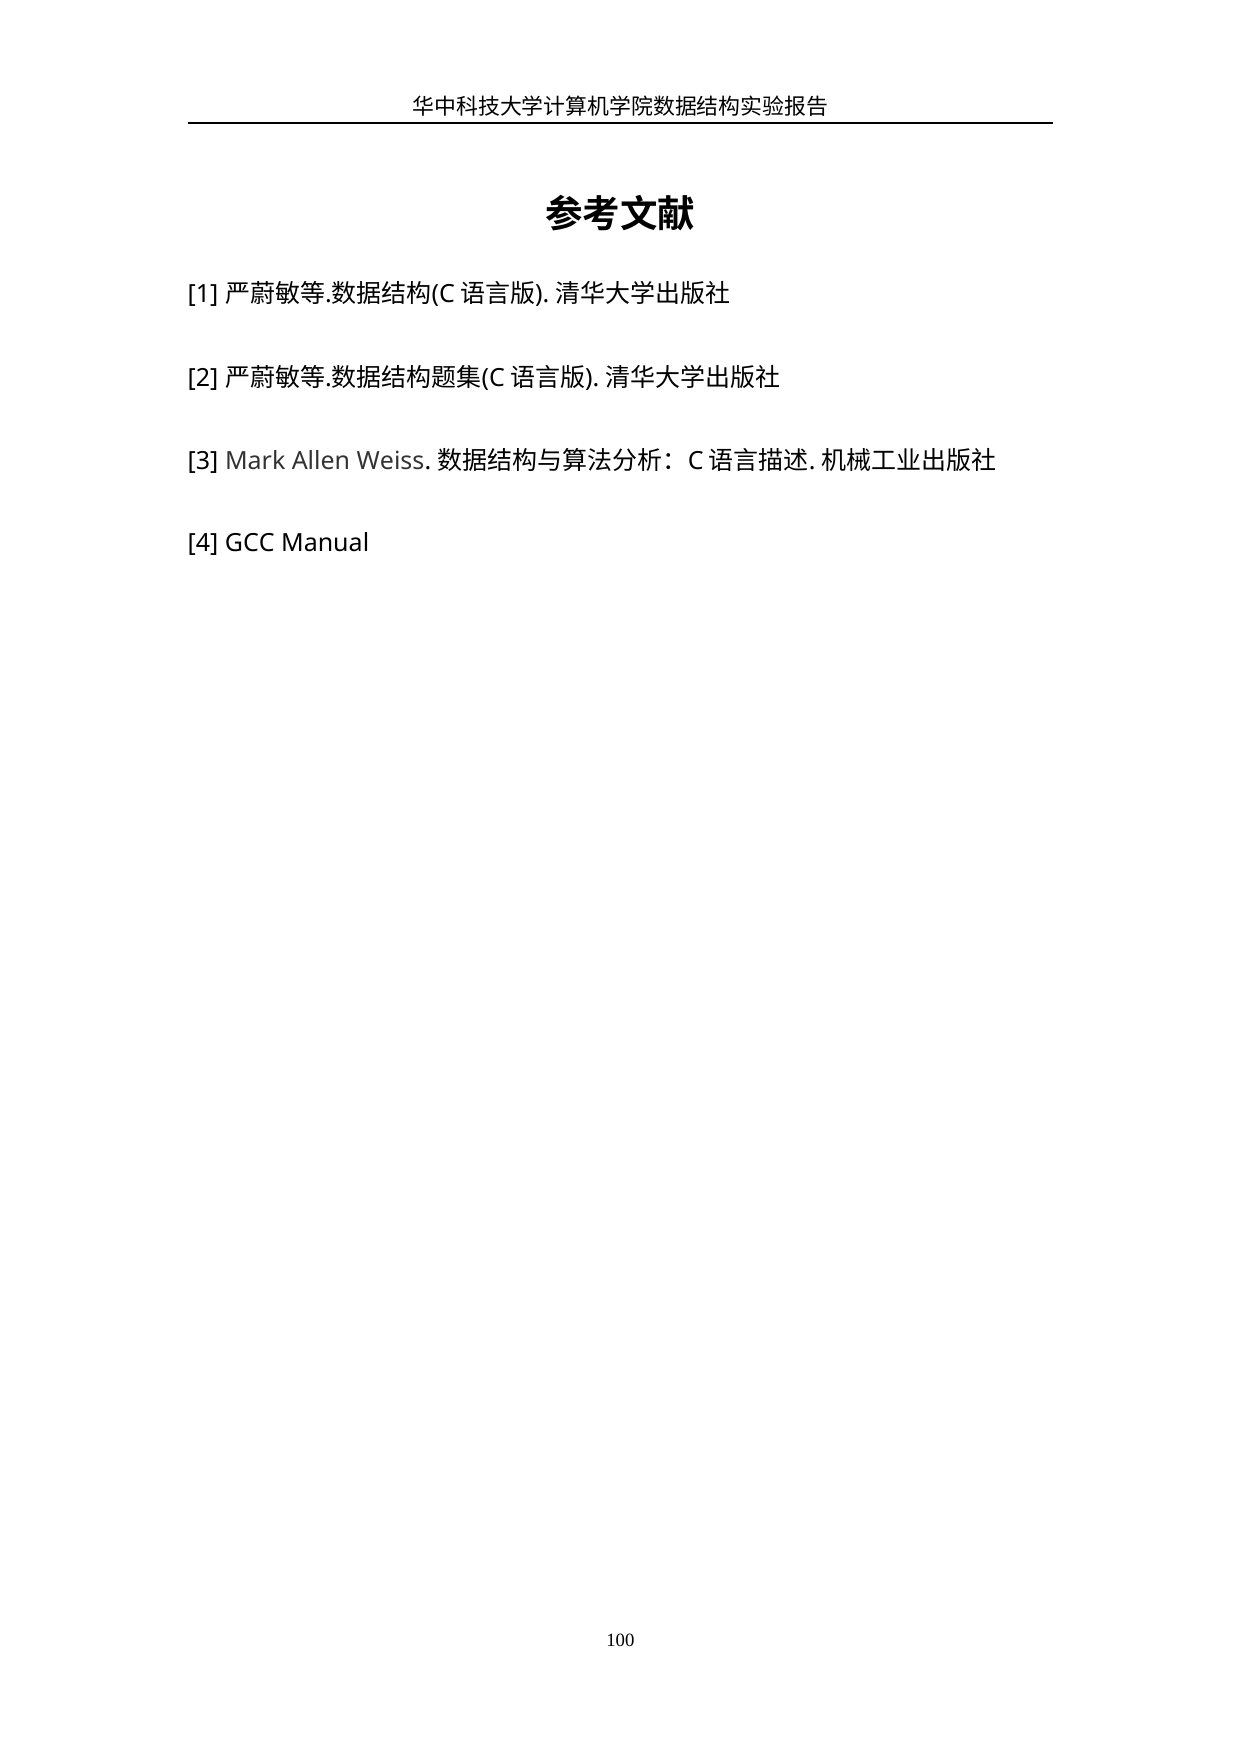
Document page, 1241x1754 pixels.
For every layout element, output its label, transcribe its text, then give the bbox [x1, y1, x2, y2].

text 参考文献 [187, 178, 1053, 243]
text [2] 严蔚敏等.数据结构题集(C语言版). 清华大学出版社 [187, 343, 1053, 408]
text [1] 严蔚敏等.数据结构(C语言版). 清华大学出版社 [187, 259, 1053, 324]
text [4] GCC Manual [187, 509, 1053, 574]
text [3] Mark Allen Weiss. 数据结构与算法分析：C语言描述. 机械工业出版社 [187, 426, 1053, 491]
